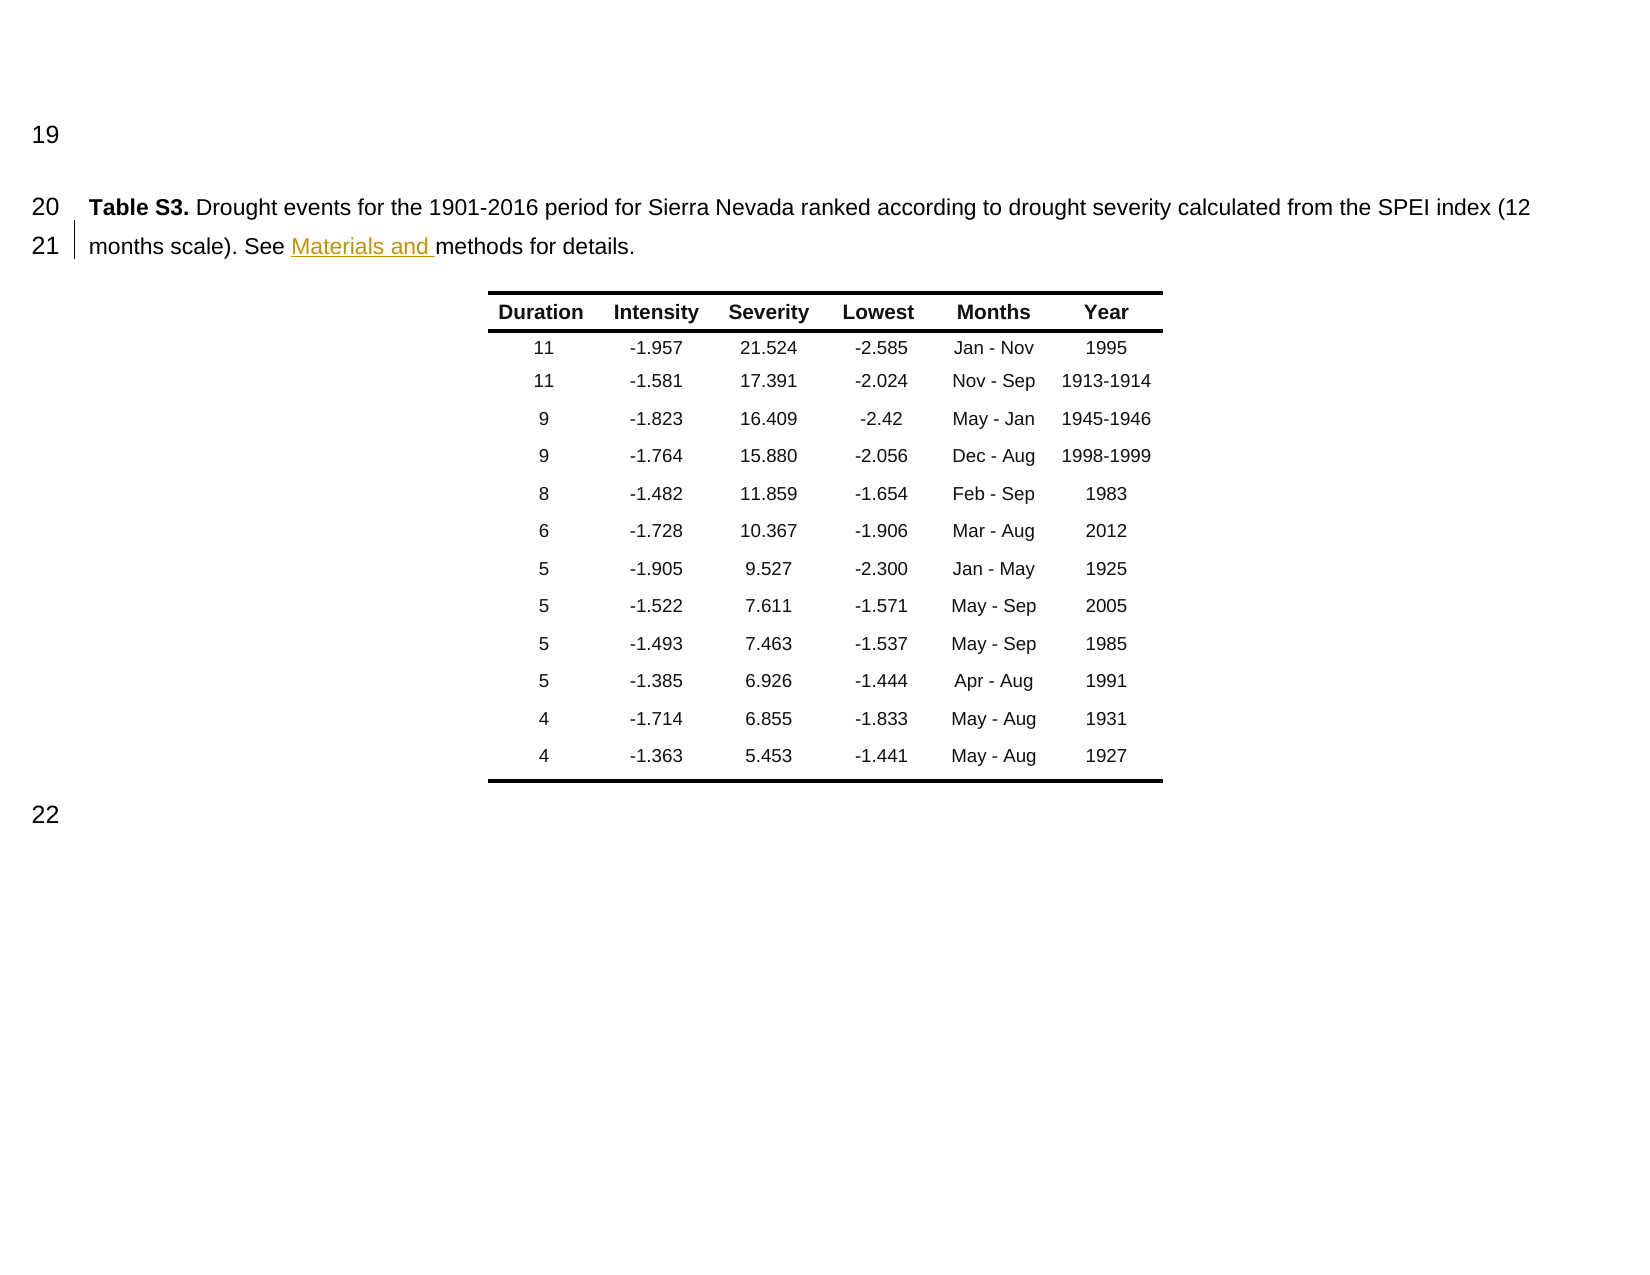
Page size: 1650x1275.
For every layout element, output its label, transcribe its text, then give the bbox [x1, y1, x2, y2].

table_cell -1.764 [600, 441, 712, 479]
table_cell 6.855 [713, 704, 825, 741]
table_cell 5 [488, 629, 600, 666]
table_header Intensity [600, 295, 712, 329]
table_cell 5 [488, 554, 600, 591]
table_cell -1.482 [600, 479, 712, 516]
table_cell -2.585 [825, 333, 937, 366]
table_cell 1991 [1050, 666, 1162, 704]
table_cell -1.581 [600, 366, 712, 404]
table_cell May - Sep [938, 591, 1050, 629]
table_cell 11 [488, 333, 600, 366]
table_cell Jan - Nov [938, 333, 1050, 366]
table_cell 1913-1914 [1050, 366, 1162, 404]
table_cell 5 [488, 666, 600, 704]
table_cell -1.905 [600, 554, 712, 591]
table_cell 1931 [1050, 704, 1162, 741]
table_cell -2.024 [825, 366, 937, 404]
table_header Lowest SPEI [825, 295, 937, 329]
table_cell -1.363 [600, 741, 712, 779]
table_cell -1.441 [825, 741, 937, 779]
table_cell -1.385 [600, 666, 712, 704]
table_cell 9.527 [713, 554, 825, 591]
table_cell 1983 [1050, 479, 1162, 516]
table_cell May - Aug [938, 704, 1050, 741]
table_cell Apr - Aug [938, 666, 1050, 704]
table_header Severity [713, 295, 825, 329]
table_cell -1.833 [825, 704, 937, 741]
table_cell 4 [488, 741, 600, 779]
table_cell -1.522 [600, 591, 712, 629]
table_cell 7.611 [713, 591, 825, 629]
table_cell -1.571 [825, 591, 937, 629]
table_cell -1.957 [600, 333, 712, 366]
table_cell 11 [488, 366, 600, 404]
table_cell -2.42 [825, 404, 937, 441]
table_cell -1.906 [825, 516, 937, 554]
table_cell 1945-1946 [1050, 404, 1162, 441]
table_header Duration (months) [488, 295, 600, 329]
table_cell May - Jan [938, 404, 1050, 441]
table_cell Dec - Aug [938, 441, 1050, 479]
table_cell May - Sep [938, 629, 1050, 666]
table_cell 1995 [1050, 333, 1162, 366]
table_cell 1925 [1050, 554, 1162, 591]
table_cell 11.859 [713, 479, 825, 516]
table_header Year [1050, 295, 1162, 329]
table_cell May - Aug [938, 741, 1050, 779]
table_cell Nov - Sep [938, 366, 1050, 404]
table_cell -1.493 [600, 629, 712, 666]
table_cell 1927 [1050, 741, 1162, 779]
text Table S3. Drought events for the 1901-2016 period for Sierra Nevada ranked according to drought severity calculated from the SPEI index (12 months scale). See methods for details. [89, 193, 1561, 259]
table_cell 7.463 [713, 629, 825, 666]
table_cell Jan - May [938, 554, 1050, 591]
table_cell 9 [488, 404, 600, 441]
table_cell 5.453 [713, 741, 825, 779]
table_cell 9 [488, 441, 600, 479]
table_header Months [938, 295, 1050, 329]
table_cell -1.823 [600, 404, 712, 441]
table_cell 16.409 [713, 404, 825, 441]
table_cell -1.728 [600, 516, 712, 554]
table_cell -1.537 [825, 629, 937, 666]
table_cell 10.367 [713, 516, 825, 554]
table_cell 21.524 [713, 333, 825, 366]
table_cell 2005 [1050, 591, 1162, 629]
table_cell 17.391 [713, 366, 825, 404]
table_cell 6.926 [713, 666, 825, 704]
table_cell -1.654 [825, 479, 937, 516]
table_cell Feb - Sep [938, 479, 1050, 516]
table_cell 8 [488, 479, 600, 516]
table_cell 1985 [1050, 629, 1162, 666]
table_cell Mar - Aug [938, 516, 1050, 554]
table_cell -1.714 [600, 704, 712, 741]
table_cell 5 [488, 591, 600, 629]
table_cell 2012 [1050, 516, 1162, 554]
table_cell -1.444 [825, 666, 937, 704]
table_cell -2.300 [825, 554, 937, 591]
table_cell 1998-1999 [1050, 441, 1162, 479]
table_cell 15.880 [713, 441, 825, 479]
table_cell 6 [488, 516, 600, 554]
table_cell -2.056 [825, 441, 937, 479]
table_cell 4 [488, 704, 600, 741]
